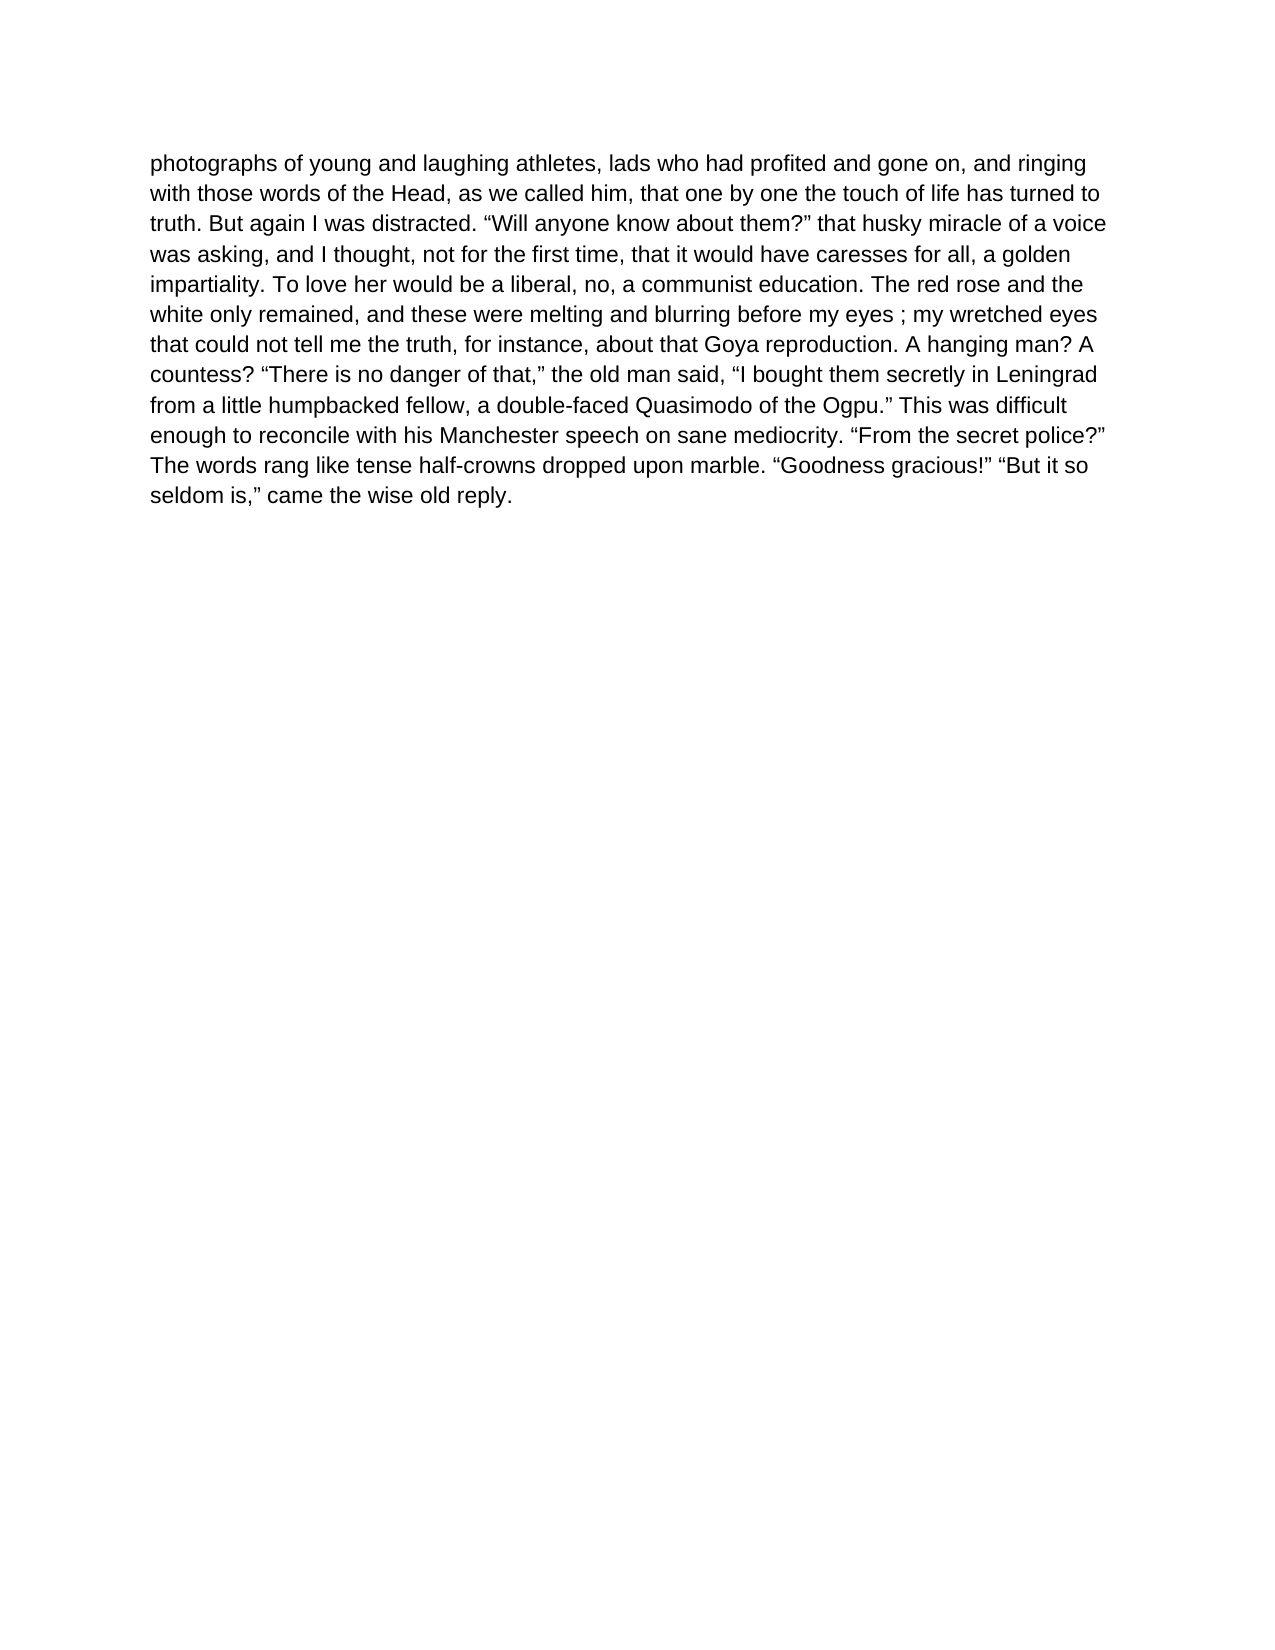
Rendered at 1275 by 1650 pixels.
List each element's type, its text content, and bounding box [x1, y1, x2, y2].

text photographs of young and laughing athletes, lads who had profited and gone on, and ringing with those words of the Head, as we called him, that one by one the touch of life has turned to truth. But again I was distracted. “Will anyone know about them?” that husky miracle of a voice was asking, and I thought, not for the first time, that it would have caresses for all, a golden impartiality. To love her would be a liberal, no, a communist education. The red rose and the white only remained, and these were melting and blurring before my eyes ; my wretched eyes that could not tell me the truth, for instance, about that Goya reproduction. A hanging man? A countess? “There is no danger of that,” the old man said, “I bought them secretly in Leningrad from a little humpbacked fellow, a double-faced Quasimodo of the Ogpu.” This was difficult enough to reconcile with his Manchester speech on sane mediocrity. “From the secret police?” The words rang like tense half-crowns dropped upon marble. “Goodness gracious!” “But it so seldom is,” came the wise old reply. [150, 150, 1125, 509]
